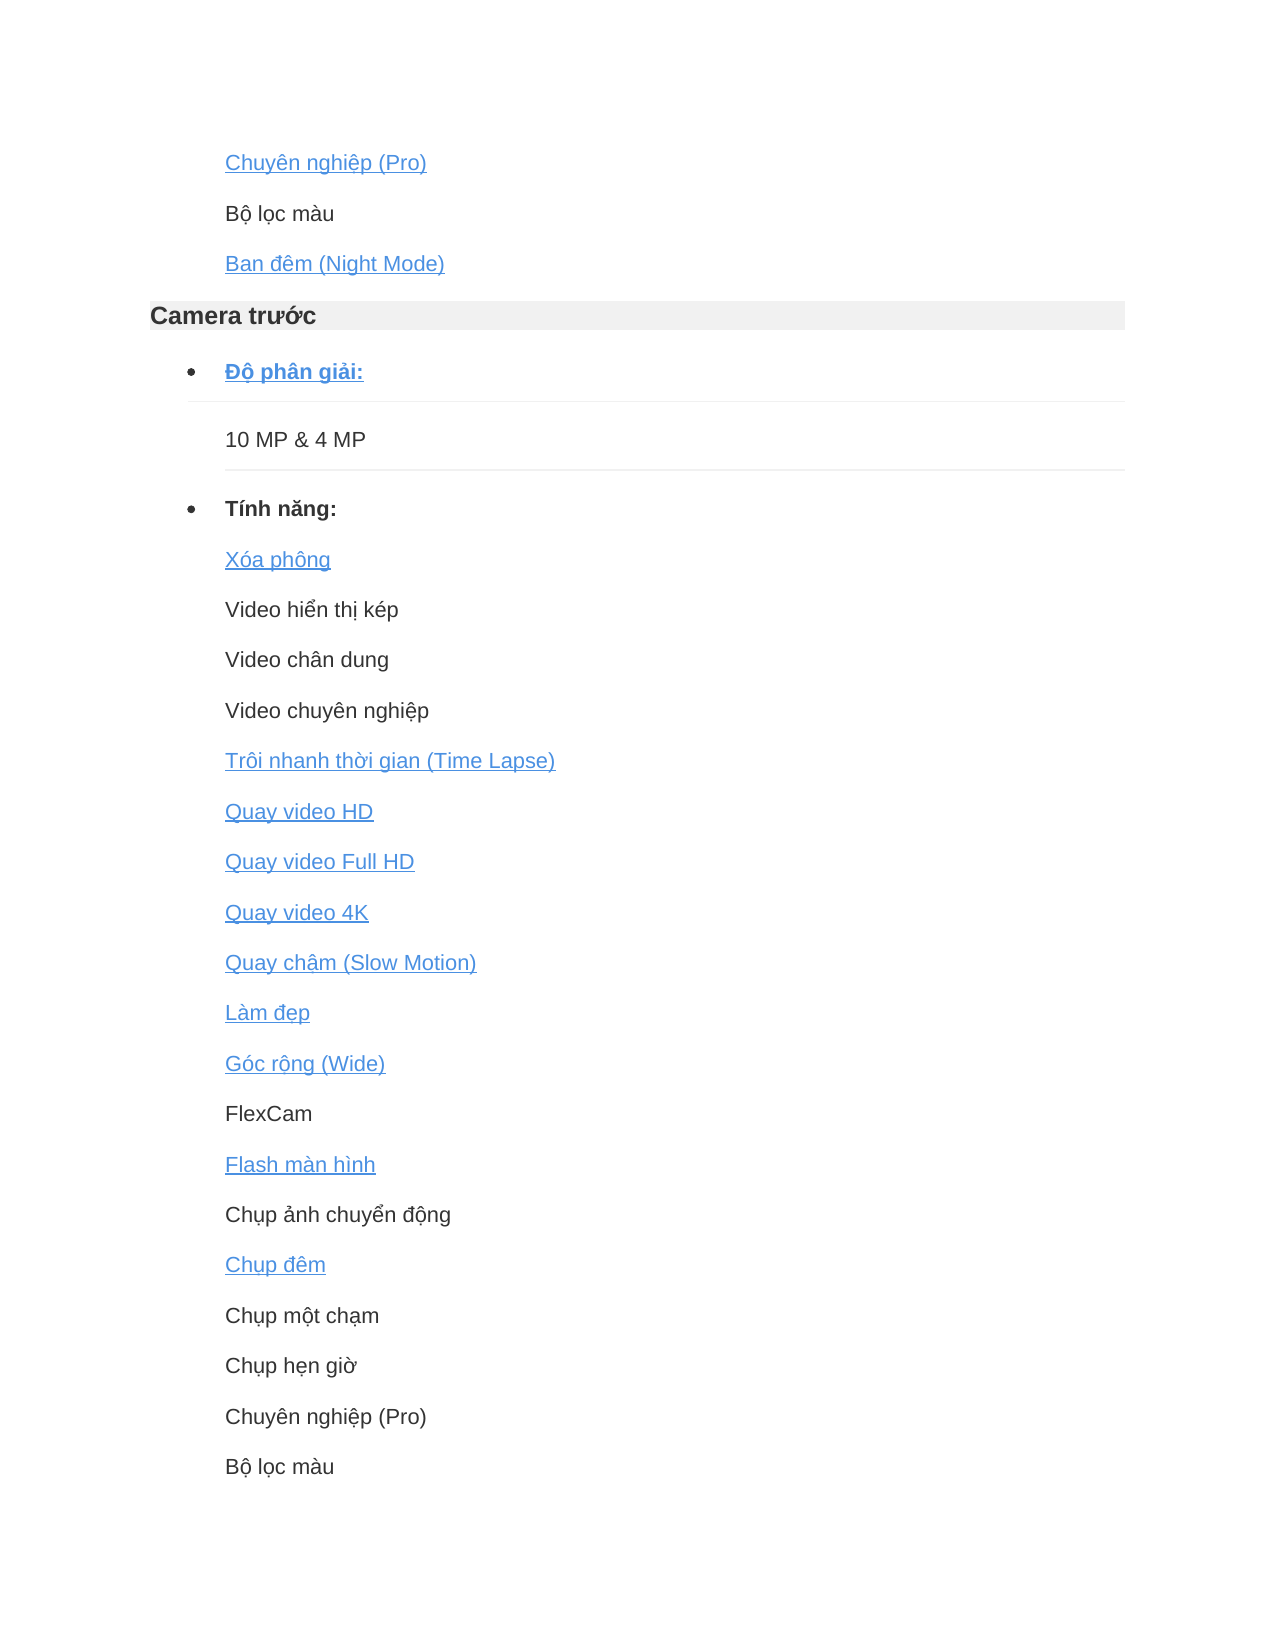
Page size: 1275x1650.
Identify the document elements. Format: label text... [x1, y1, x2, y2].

text Góc rộng (Wide) [225, 1051, 1125, 1076]
text Video hiển thị kép [225, 597, 1125, 622]
text Video chuyên nghiệp [225, 698, 1125, 723]
text Quay video 4K [225, 899, 1125, 924]
text Chụp ảnh chuyển động [225, 1202, 1125, 1227]
text Camera trước [150, 301, 1125, 330]
text Làm đẹp [225, 1000, 1125, 1025]
list Độ phân giải: [187, 359, 1125, 402]
text Quay chậm (Slow Motion) [225, 950, 1125, 975]
text Chụp hẹn giờ [225, 1353, 1125, 1378]
text FlexCam [225, 1101, 1125, 1126]
text Ban đêm (Night Mode) [225, 251, 1125, 276]
text Bộ lọc màu [225, 200, 1125, 226]
list Tính năng: [187, 496, 1125, 521]
text Bộ lọc màu [225, 1454, 1125, 1479]
text Quay video HD [225, 798, 1125, 824]
text Trôi nhanh thời gian (Time Lapse) [225, 748, 1125, 773]
text Flash màn hình [225, 1151, 1125, 1177]
text Chuyên nghiệp (Pro) [225, 1403, 1125, 1429]
text Chụp một chạm [225, 1303, 1125, 1328]
text 10 MP & 4 MP [225, 427, 1125, 469]
text Quay video Full HD [225, 849, 1125, 874]
text Video chân dung [225, 647, 1125, 672]
text Chụp đêm [225, 1252, 1125, 1277]
text Chuyên nghiệp (Pro) [225, 150, 1125, 175]
text Xóa phông [225, 546, 1125, 572]
